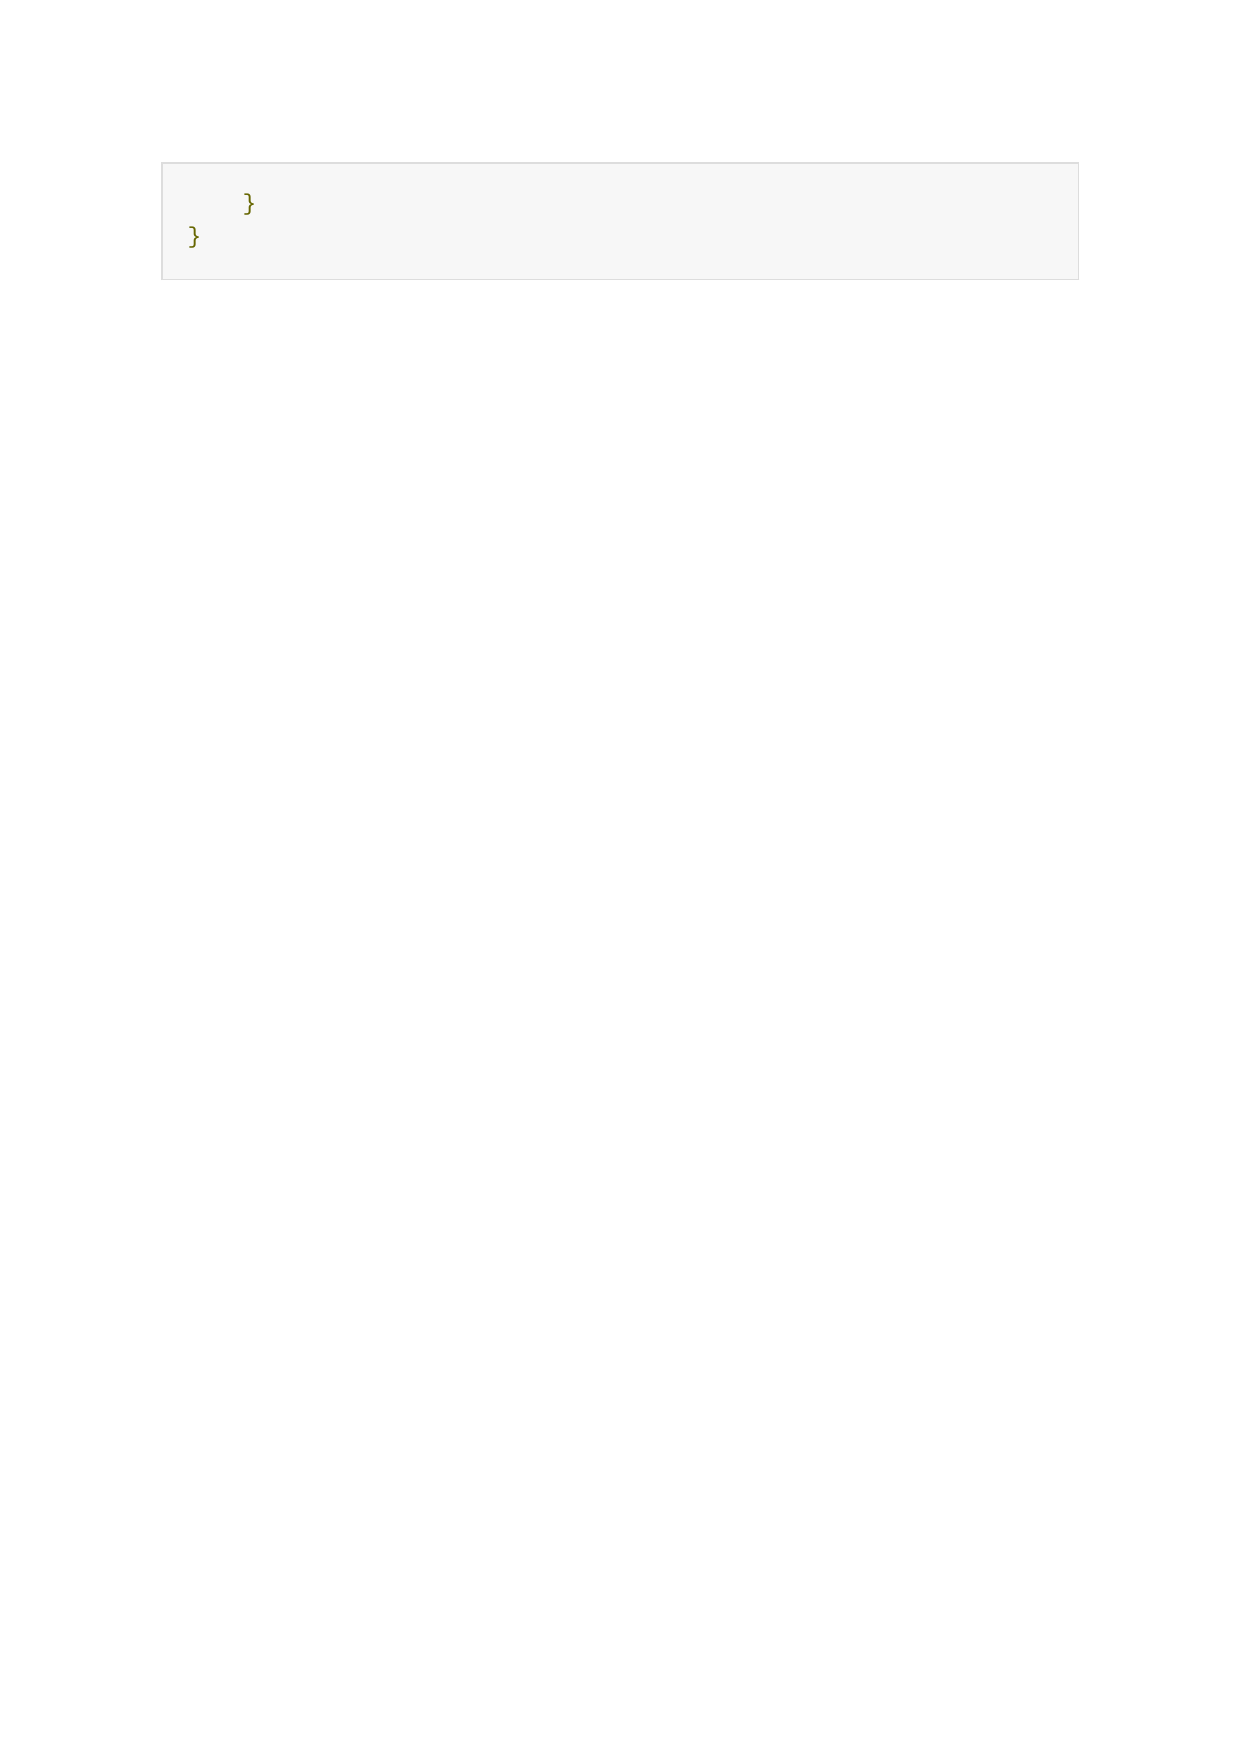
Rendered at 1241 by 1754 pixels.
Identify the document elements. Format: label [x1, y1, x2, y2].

text [163, 164, 1078, 279]
